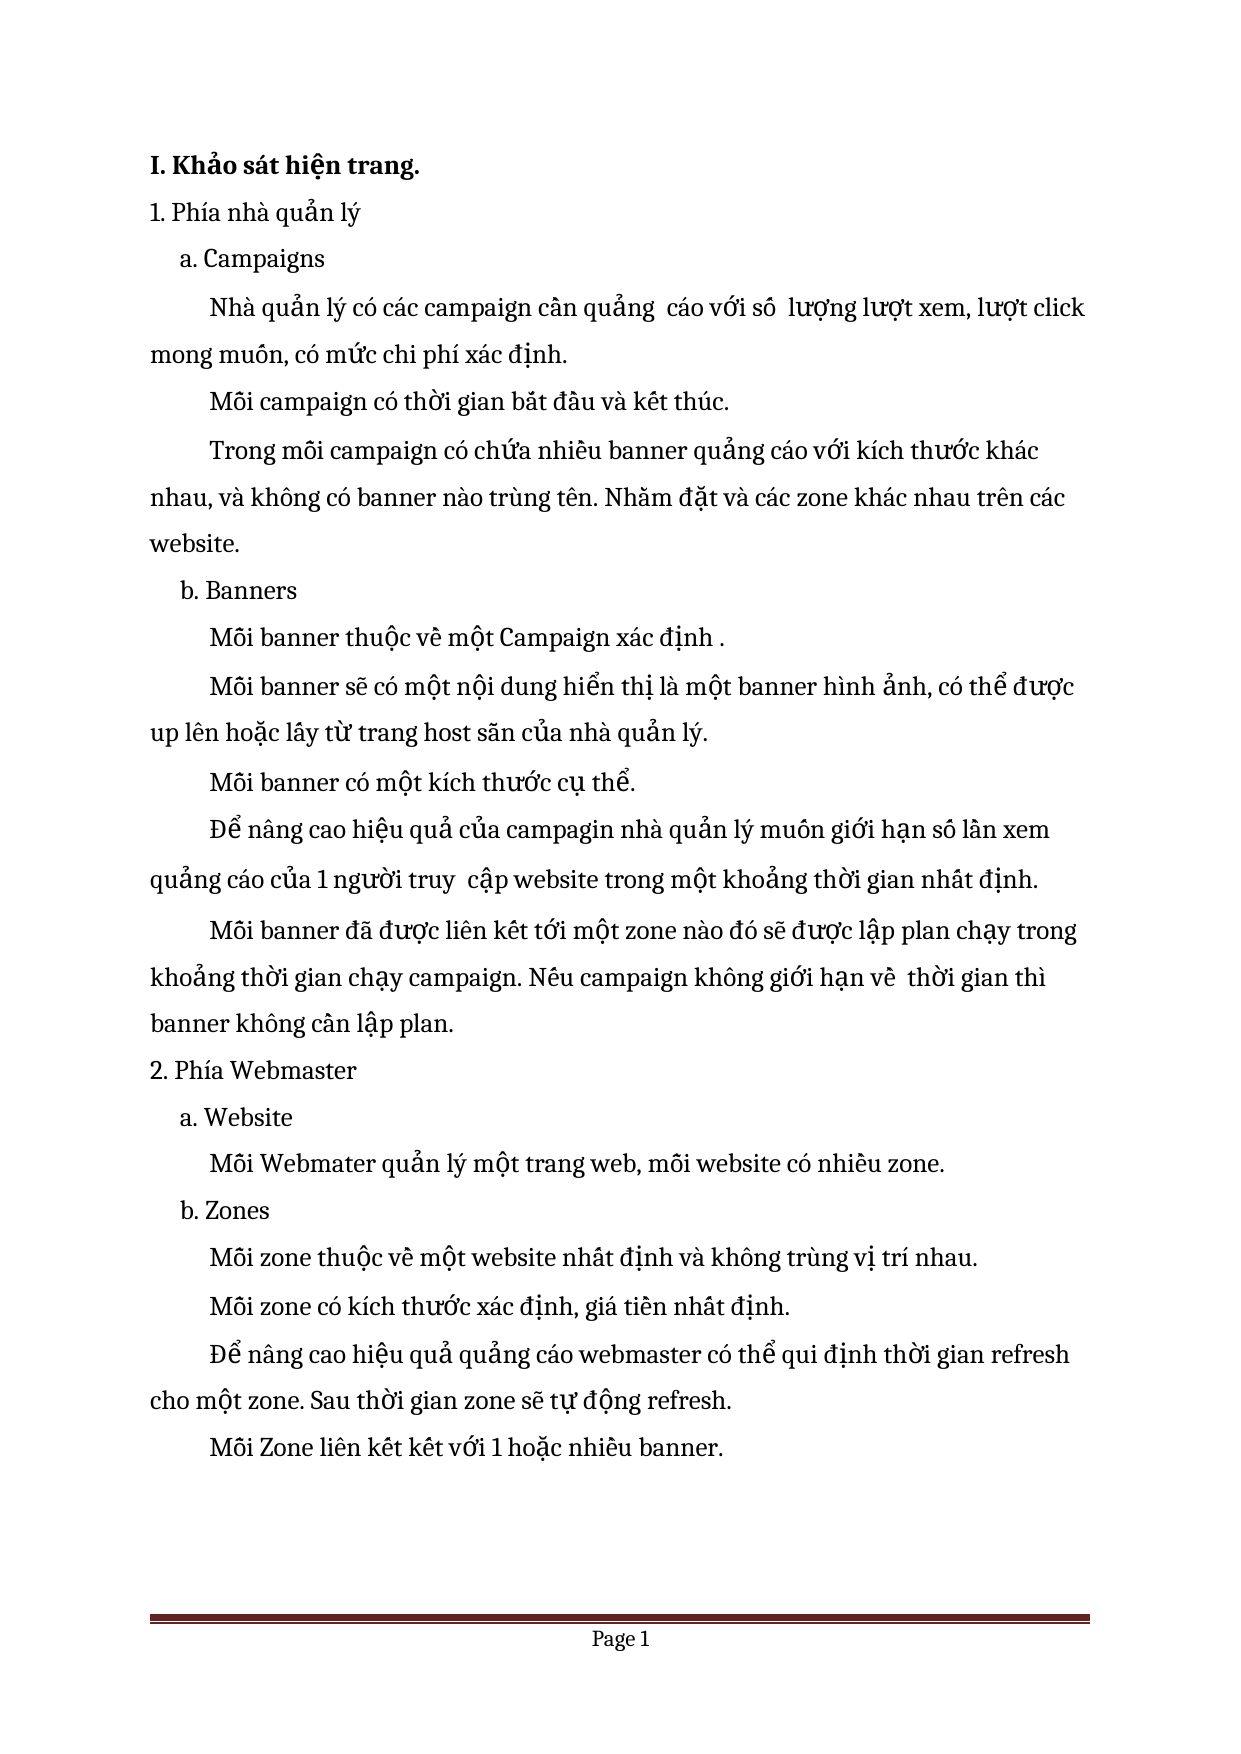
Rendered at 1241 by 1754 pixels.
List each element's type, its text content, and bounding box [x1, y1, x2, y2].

text Mỗi Webmater quản lý một trang web, mỗi website có nhiều zone. [150, 1148, 1090, 1179]
text 1. Phía nhà quản lý [150, 197, 1090, 228]
text Mỗi zone thuộc về một website nhất định và không trùng vị trí nhau. [150, 1242, 1090, 1273]
text Mỗi campaign có thời gian bắt đầu và kết thúc. [150, 386, 1090, 417]
text Mỗi zone có kích thước xác định, giá tiền nhất định. [150, 1288, 1090, 1322]
text Mỗi banner có một kích thước cụ thể. [150, 764, 1090, 798]
text Mỗi Zone liên kết kết với 1 hoặc nhiều banner. [150, 1432, 1090, 1463]
text Trong mỗi campaign có chứa nhiều banner quảng cáo với kích thước khác nhau, và không có banner nào trùng tên. Nhằm đặt và các zone khác nhau trên các website. [150, 432, 1090, 559]
text b. Zones [150, 1195, 1090, 1226]
text Để nâng cao hiệu quả quảng cáo webmaster có thể qui định thời gian refresh cho một zone. Sau thời gian zone sẽ tự động refresh. [150, 1339, 1090, 1416]
text Nhà quản lý có các campaign cần quảng cáo với số lượng lượt xem, lượt click mong muốn, có mức chi phí xác định. [150, 290, 1090, 370]
text Mỗi banner sẽ có một nội dung hiển thị là một banner hình ảnh, có thể được up lên hoặc lấy từ trang host sẵn của nhà quản lý. [150, 668, 1090, 749]
text b. Banners [150, 575, 1090, 606]
text Mỗi banner đã được liên kết tới một zone nào đó sẽ được lập plan chạy trong khoảng thời gian chạy campaign. Nếu campaign không giới hạn về thời gian thì banner không cần lập plan. [150, 912, 1090, 1039]
text Để nâng cao hiệu quả của campagin nhà quản lý muốn giới hạn số lần xem quảng cáo của 1 người truy cập website trong một khoảng thời gian nhất định. [150, 814, 1090, 896]
text a. Campaigns [150, 243, 1090, 274]
text I. Khảo sát hiện trang. [150, 150, 1090, 181]
text 2. Phía Webmaster [150, 1055, 1090, 1086]
text a. Website [150, 1102, 1090, 1133]
text Mỗi banner thuộc về một Campaign xác định . [150, 622, 1090, 653]
